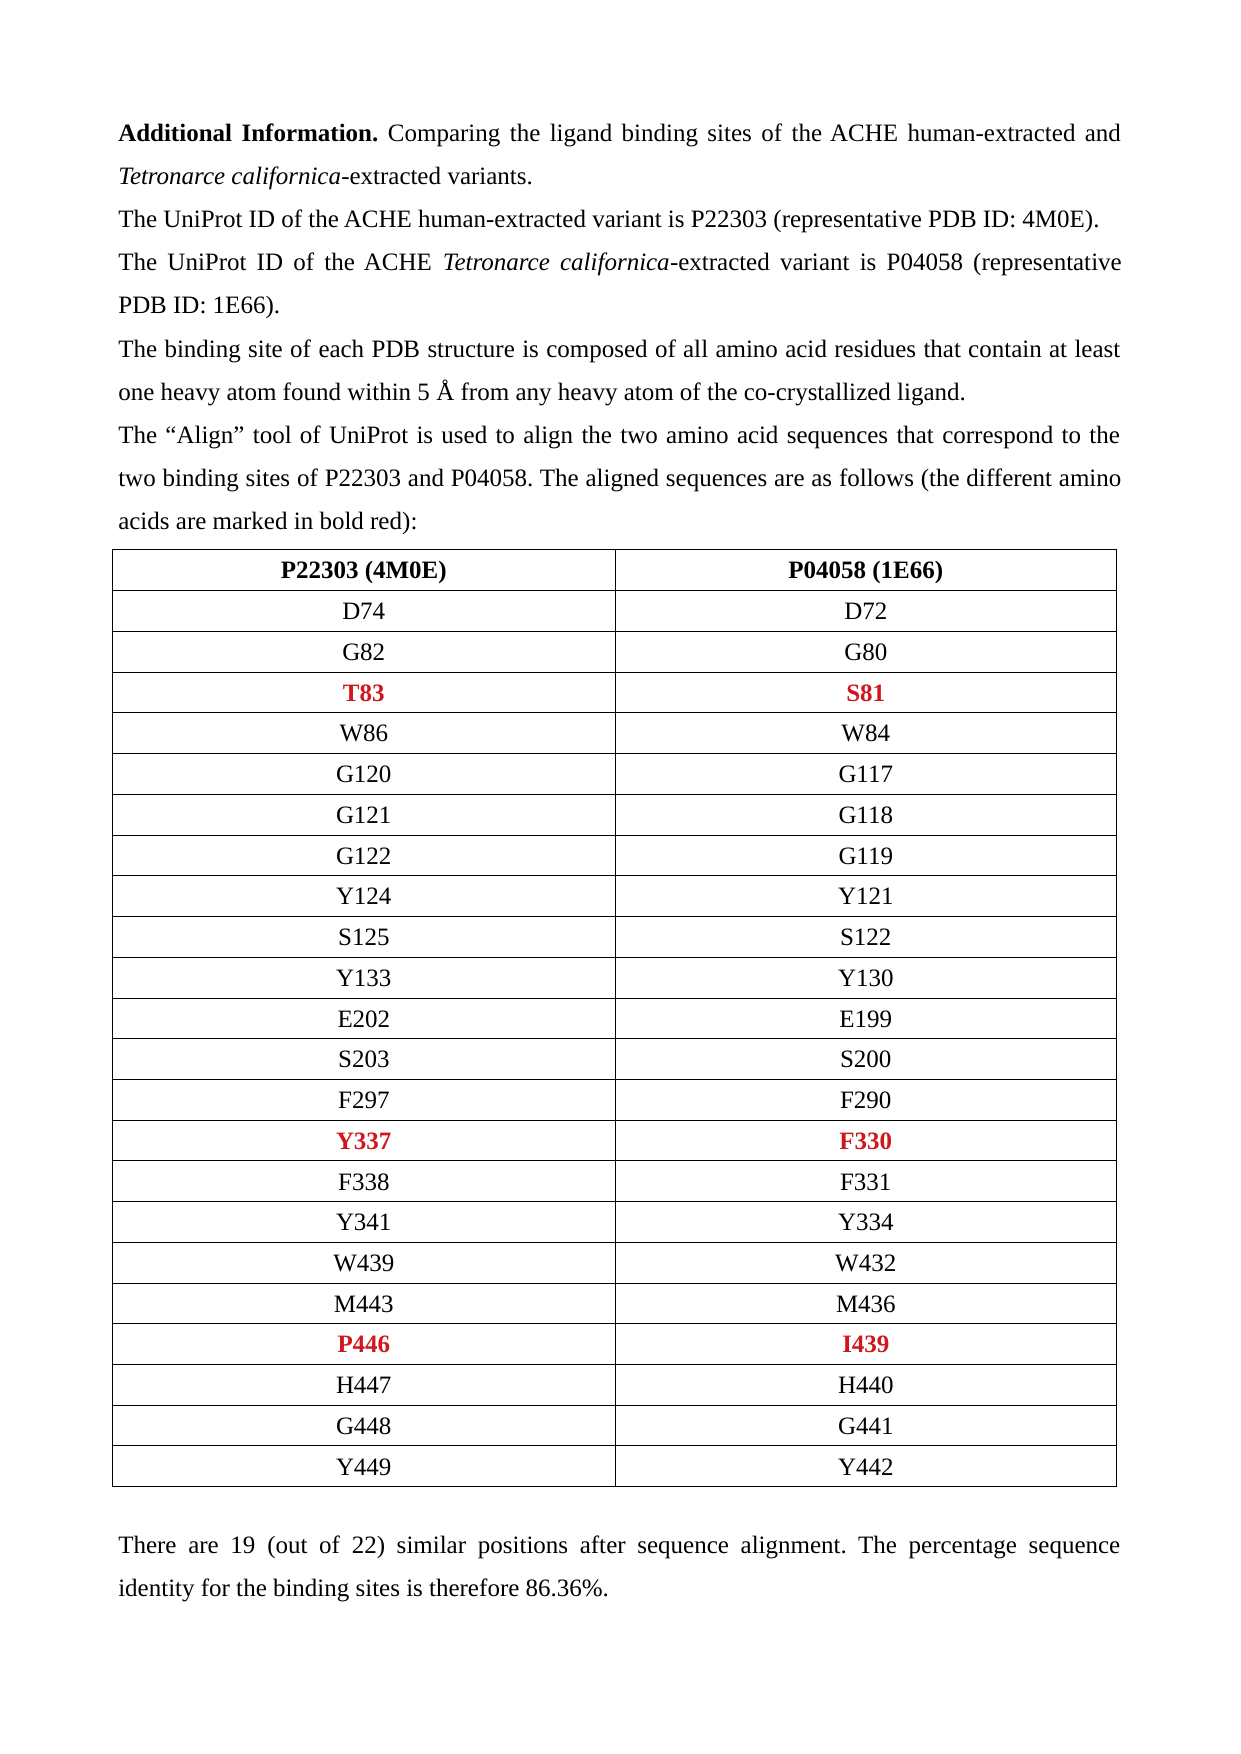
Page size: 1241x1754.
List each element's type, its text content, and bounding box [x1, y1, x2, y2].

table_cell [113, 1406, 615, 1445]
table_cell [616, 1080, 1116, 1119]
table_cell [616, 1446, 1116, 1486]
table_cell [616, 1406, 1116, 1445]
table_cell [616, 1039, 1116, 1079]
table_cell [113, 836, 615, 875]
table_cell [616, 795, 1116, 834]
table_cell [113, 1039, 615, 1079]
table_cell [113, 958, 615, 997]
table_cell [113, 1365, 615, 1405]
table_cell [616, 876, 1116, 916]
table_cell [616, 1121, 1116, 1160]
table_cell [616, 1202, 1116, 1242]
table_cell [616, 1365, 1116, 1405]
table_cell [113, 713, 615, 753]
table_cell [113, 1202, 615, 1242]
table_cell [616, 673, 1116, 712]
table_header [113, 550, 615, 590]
text The “Align” tool of UniProt is used to align the two amino acid sequences that correspond to the two binding sites of P22303 and P04058. The aligned sequences are as follows (the different amino acids are marked in bold red): [118, 420, 1122, 535]
text Additional Information. Comparing the ligand binding sites of the ACHE human-extracted and Tetronarce californica-extracted variants. [118, 118, 1122, 190]
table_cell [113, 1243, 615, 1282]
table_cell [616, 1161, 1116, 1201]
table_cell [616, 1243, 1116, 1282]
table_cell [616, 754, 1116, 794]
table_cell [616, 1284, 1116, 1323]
text The UniProt ID of the ACHE Tetronarce californica-extracted variant is P04058 (representative PDB ID: 1E66). [118, 247, 1122, 319]
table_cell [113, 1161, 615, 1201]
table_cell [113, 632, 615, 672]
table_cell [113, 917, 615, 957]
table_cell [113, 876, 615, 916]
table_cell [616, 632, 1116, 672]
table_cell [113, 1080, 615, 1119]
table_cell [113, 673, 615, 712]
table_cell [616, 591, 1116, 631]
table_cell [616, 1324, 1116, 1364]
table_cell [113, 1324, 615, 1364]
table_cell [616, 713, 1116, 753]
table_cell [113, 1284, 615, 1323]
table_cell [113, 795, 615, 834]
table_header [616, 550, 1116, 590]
text The binding site of each PDB structure is composed of all amino acid residues that contain at least one heavy atom found within 5 Å from any heavy atom of the co-crystallized ligand. [118, 334, 1122, 406]
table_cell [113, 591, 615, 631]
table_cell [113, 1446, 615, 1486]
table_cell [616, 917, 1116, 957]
text There are 19 (out of 22) similar positions after sequence alignment. The percentage sequence identity for the binding sites is therefore 86.36%. [118, 1530, 1122, 1602]
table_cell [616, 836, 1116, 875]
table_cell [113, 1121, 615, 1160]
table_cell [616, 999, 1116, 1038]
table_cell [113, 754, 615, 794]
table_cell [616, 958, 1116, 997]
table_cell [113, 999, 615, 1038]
text The UniProt ID of the ACHE human-extracted variant is P22303 (representative PDB ID: 4M0E). [118, 204, 1122, 233]
